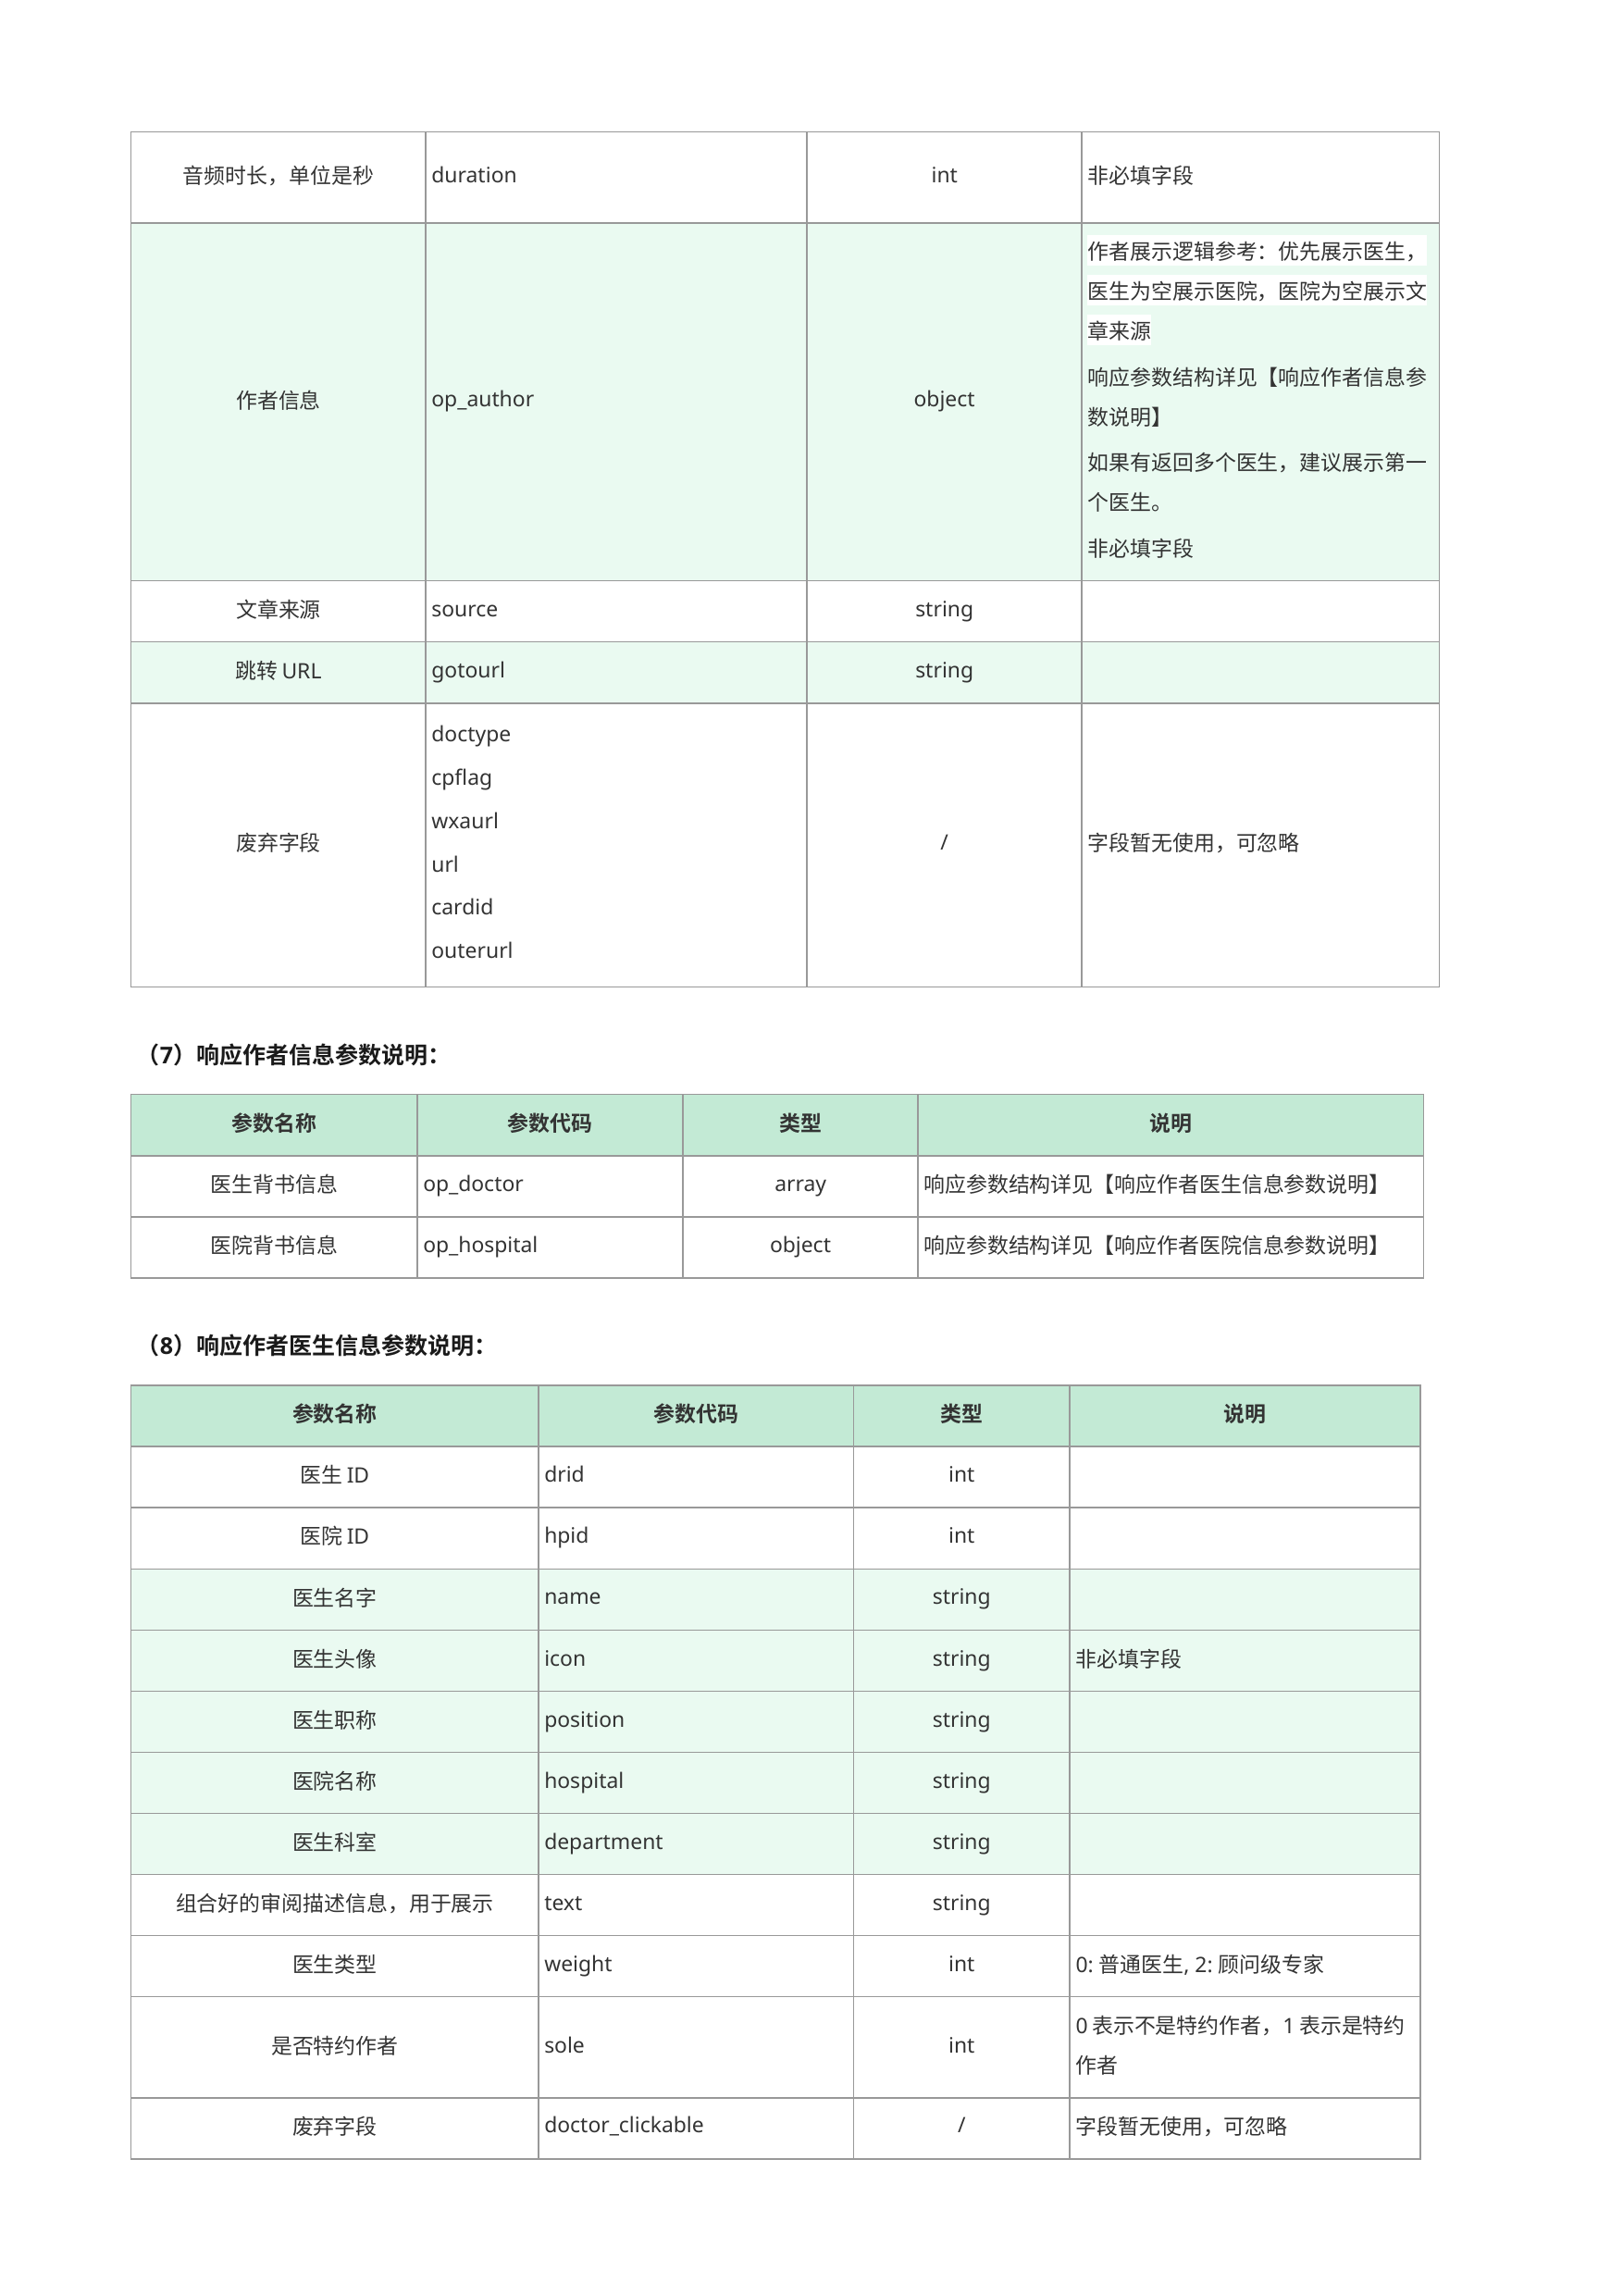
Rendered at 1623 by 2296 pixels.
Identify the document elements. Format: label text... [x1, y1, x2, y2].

table_cell [1071, 1508, 1419, 1568]
table_cell 跳转URL [131, 642, 425, 702]
table_cell [1083, 642, 1439, 702]
table_cell string [854, 1875, 1069, 1935]
table_cell icon [539, 1631, 853, 1691]
table_cell op_doctor [418, 1157, 682, 1216]
table_cell sole [539, 1997, 853, 2097]
table_cell 组合好的审阅描述信息，用于展示 [131, 1875, 538, 1935]
table_cell / [808, 704, 1081, 987]
table_header 说明 [919, 1095, 1423, 1155]
table_cell string [808, 581, 1081, 641]
table_cell 非必填字段 [1083, 132, 1439, 222]
table_header 参数代码 [539, 1386, 853, 1446]
table_cell 字段暂无使用，可忽略 [1083, 704, 1439, 987]
table_cell string [854, 1692, 1069, 1752]
table_cell text [539, 1875, 853, 1935]
table_cell [1071, 1692, 1419, 1752]
table_cell 医生头像 [131, 1631, 538, 1691]
table_cell [1071, 1447, 1419, 1507]
table_cell 医生背书信息 [131, 1157, 416, 1216]
table_cell 文章来源 [131, 581, 425, 641]
table_cell op_hospital [418, 1218, 682, 1277]
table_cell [539, 2099, 853, 2158]
table_cell 响应参数结构详见【响应作者医院信息参数说明】 [919, 1218, 1423, 1277]
table_cell 医生ID [131, 1447, 538, 1507]
table_cell department [539, 1814, 853, 1874]
table_cell 作者展示逻辑参考：优先展示医生，医生为空展示医院，医院为空展示文章来源 响应参数结构详见【响应作者信息参数说明】 如果有返回多个医生，建议展示第一个医生。 非必填字段 [1083, 224, 1439, 580]
table_cell 医院名称 [131, 1753, 538, 1813]
table_cell 音频时长，单位是秒 [131, 132, 425, 222]
table_cell 响应参数结构详见【响应作者医生信息参数说明】 [919, 1157, 1423, 1216]
table_cell [1071, 1875, 1419, 1935]
table_cell [1071, 1570, 1419, 1630]
table_cell doctype cpflag wxaurl url cardid outerurl [427, 704, 806, 987]
table_header 参数名称 [131, 1095, 416, 1155]
table_cell string [854, 1814, 1069, 1874]
table_cell 医生职称 [131, 1692, 538, 1752]
table_cell name [539, 1570, 853, 1630]
table_header 参数名称 [131, 1386, 538, 1446]
table_cell string [854, 1753, 1069, 1813]
table_cell [1071, 1814, 1419, 1874]
table_cell 医生科室 [131, 1814, 538, 1874]
table_cell string [854, 1570, 1069, 1630]
table_cell 医生名字 [131, 1570, 538, 1630]
table_cell object [684, 1218, 917, 1277]
table_cell int [808, 132, 1081, 222]
table_cell string [854, 1631, 1069, 1691]
table_cell int [854, 1997, 1069, 2097]
table_cell drid [539, 1447, 853, 1507]
table_cell source [427, 581, 806, 641]
table_cell position [539, 1692, 853, 1752]
table_cell 是否特约作者 [131, 1997, 538, 2097]
table_cell hospital [539, 1753, 853, 1813]
table_cell weight [539, 1936, 853, 1996]
table_cell hpid [539, 1508, 853, 1568]
table_header 参数代码 [418, 1095, 682, 1155]
table_cell 非必填字段 [1071, 1631, 1419, 1691]
table_cell [1071, 1753, 1419, 1813]
table_cell 作者信息 [131, 224, 425, 580]
table_cell object [808, 224, 1081, 580]
table_cell int [854, 1508, 1069, 1568]
table_cell 字段暂无使用，可忽略 [1071, 2099, 1419, 2158]
subtitle （8）响应作者医生信息参数说明： [137, 1327, 1486, 1361]
table_cell 0: 普通医生, 2: 顾问级专家 [1071, 1936, 1419, 1996]
table_cell duration [427, 132, 806, 222]
table_cell [1083, 581, 1439, 641]
table_cell op_author [427, 224, 806, 580]
table_cell 废弃字段 [131, 704, 425, 987]
table_cell int [854, 1936, 1069, 1996]
table_cell / [854, 2099, 1069, 2158]
table_header 说明 [1071, 1386, 1419, 1446]
table_cell 0表示不是特约作者，1表示是特约作者 [1071, 1997, 1419, 2097]
table_cell 医生类型 [131, 1936, 538, 1996]
table_cell gotourl [427, 642, 806, 702]
table_cell 废弃字段 [131, 2099, 538, 2158]
table_cell 医院ID [131, 1508, 538, 1568]
table_cell int [854, 1447, 1069, 1507]
table_cell array [684, 1157, 917, 1216]
table_cell string [808, 642, 1081, 702]
subtitle （7）响应作者信息参数说明： [137, 1036, 1486, 1070]
table_header 类型 [684, 1095, 917, 1155]
table_header 类型 [854, 1386, 1069, 1446]
table_cell 医院背书信息 [131, 1218, 416, 1277]
